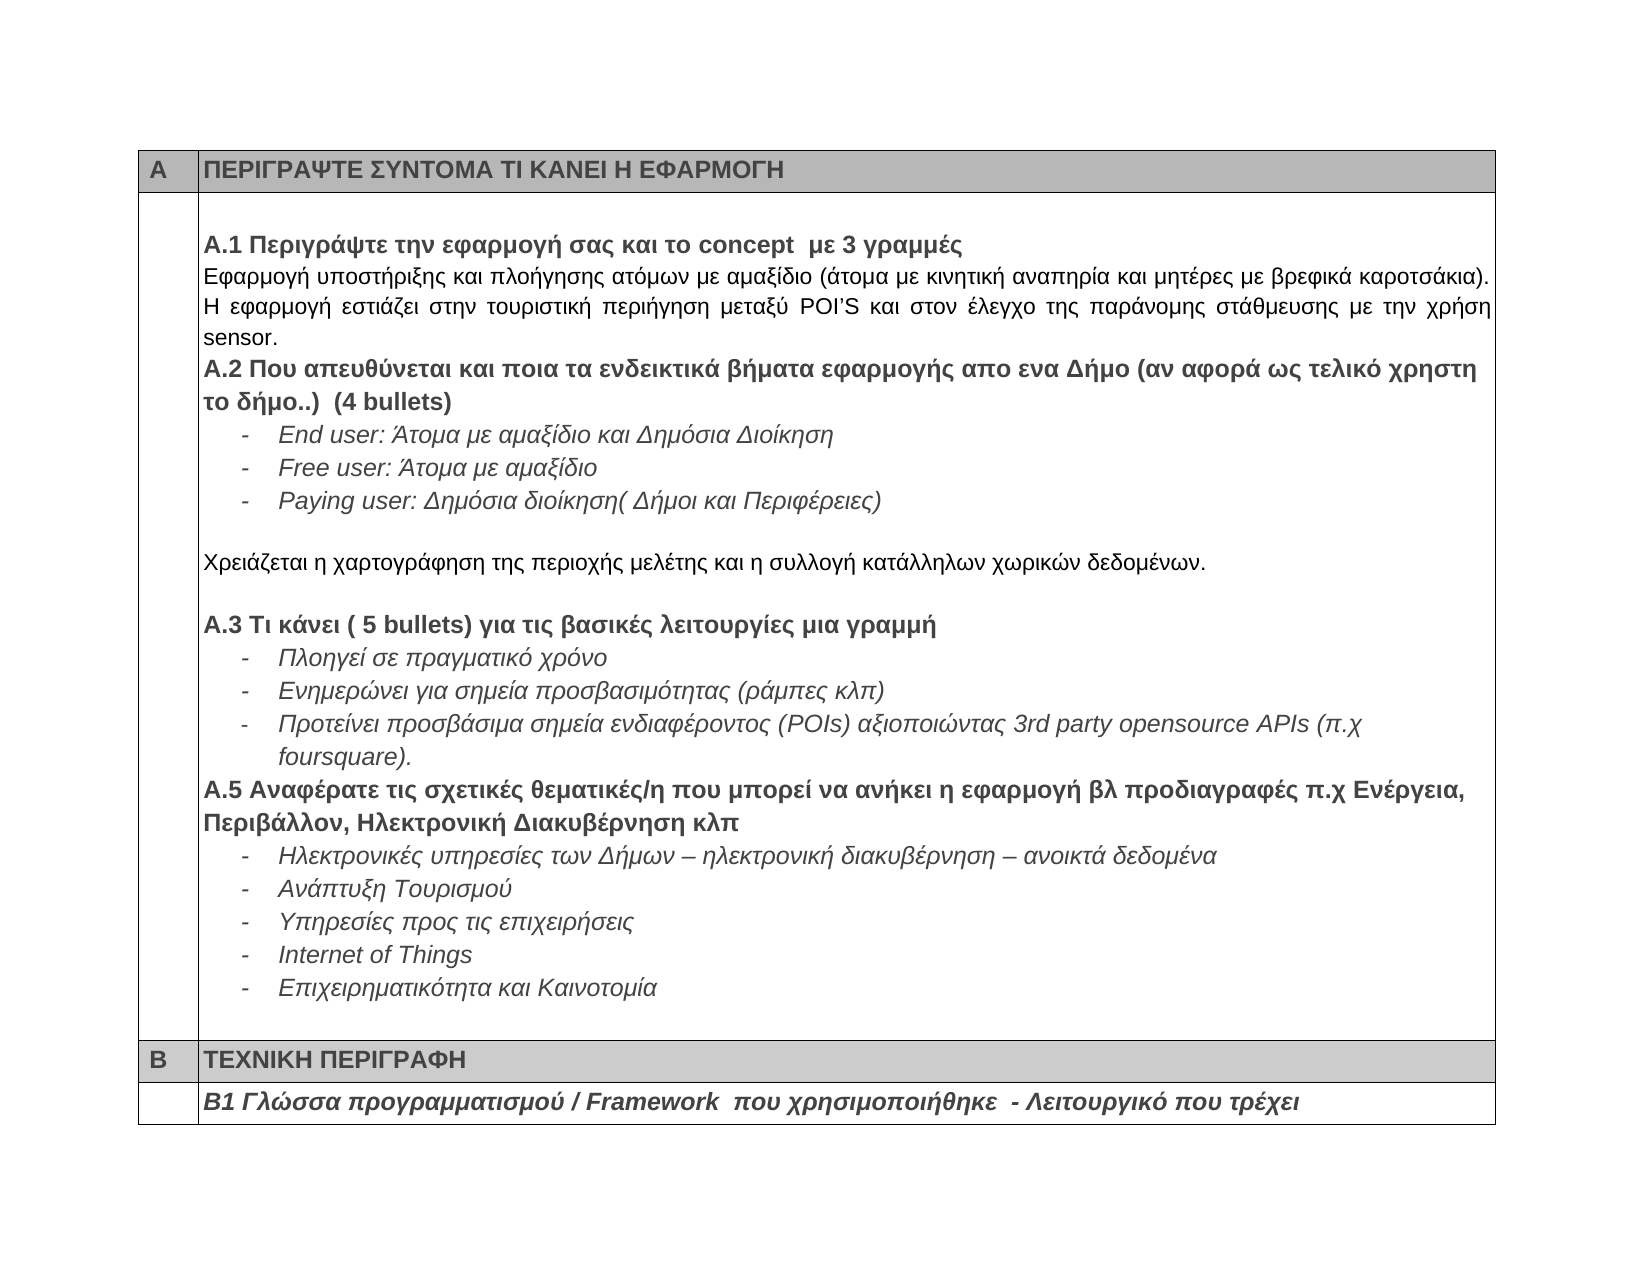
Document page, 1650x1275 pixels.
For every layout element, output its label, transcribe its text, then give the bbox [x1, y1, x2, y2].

table_cell [139, 193, 198, 1040]
table_cell ΤΕΧΝΙΚΗ ΠΕΡΙΓΡΑΦΗ [199, 1041, 1495, 1082]
table_cell Α [139, 151, 198, 192]
table_cell A.1 Περιγράψτε την εφαρμογή σας και το concept με 3 γραμμές Εφαρμογή υποστήριξης και πλοήγησης ατόμων με αμαξίδιο (άτομα με κινητική αναπηρία και μητέρες με βρεφικά καροτσάκια). Η εφαρμογή εστιάζει στην τουριστική περιήγηση μεταξύ POI’S και στον έλεγχο της παράνομης στάθμευσης με την χρήση sensor. A.2 Που απευθύνεται και ποια τα ενδεικτικά βήματα εφαρμογής απο ενα Δήμο (αν αφορά ως τελικό χρηστη το δήμο..) (4 bullets) End user: Άτομα με αμαξίδιο και Δημόσια Διοίκηση Free user: Άτομα με αμαξίδιο Paying user: Δημόσια διοίκηση( Δήμοι και Περιφέρειες) Χρειάζεται η χαρτογράφηση της περιοχής μελέτης και η συλλογή κατάλληλων χωρικών δεδομένων. A.3 Tι κάνει ( 5 bullets) για τις βασικές λειτουργίες μια γραμμή Πλοηγεί σε πραγματικό χρόνο Ενημερώνει για σημεία προσβασιμότητας (ράμπες κλπ) Προτείνει προσβάσιμα σημεία ενδιαφέροντος (POIs) αξιοποιώντας 3rd party opensource APIs (π.χ foursquare). A.5 Αναφέρατε τις σχετικές θεματικές/η που μπορεί να ανήκει η εφαρμογή βλ προδιαγραφές π.χ Ενέργεια, Περιβάλλον, Ηλεκτρονική Διακυβέρνηση κλπ Ηλεκτρονικές υπηρεσίες των Δήμων – ηλεκτρονική διακυβέρνηση – ανοικτά δεδομένα Ανάπτυξη Τουρισμού Υπηρεσίες προς τις επιχειρήσεις Internet of Things Επιχειρηματικότητα και Καινοτομία [199, 193, 1495, 1040]
table_cell [139, 1083, 198, 1124]
table_cell ΠΕΡΙΓΡΑΨΤΕ ΣΥΝΤΟΜΑ ΤΙ ΚΑΝΕΙ Η ΕΦΑΡΜΟΓΗ [199, 151, 1495, 192]
table_cell Β [139, 1041, 198, 1082]
